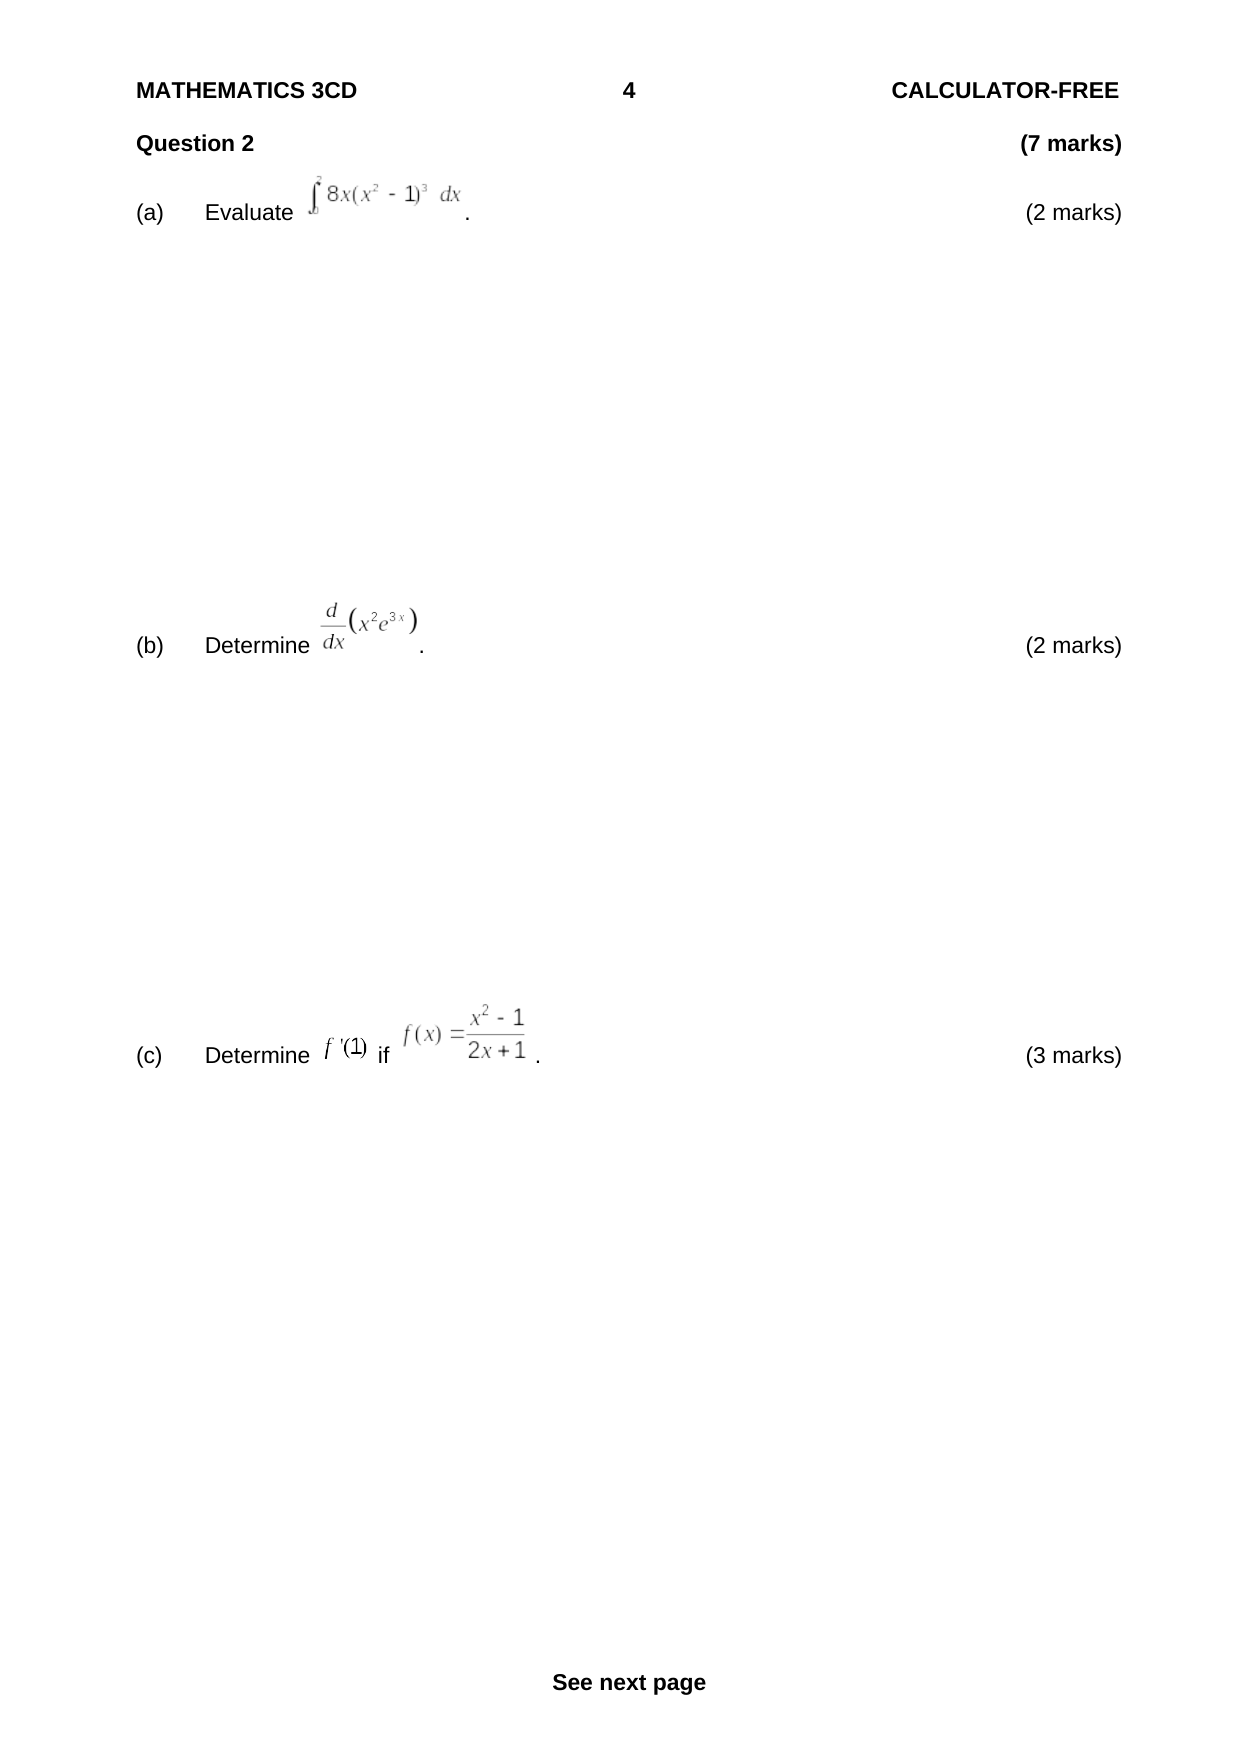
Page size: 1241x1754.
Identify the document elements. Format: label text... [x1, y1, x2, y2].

text (a) Evaluate . (2 marks) [136, 169, 1122, 225]
text (c) Determine if . (3 marks) [136, 1001, 1122, 1068]
text Question 2 (7 marks) [136, 130, 1122, 156]
text (b) Determine . (2 marks) [136, 594, 1122, 658]
